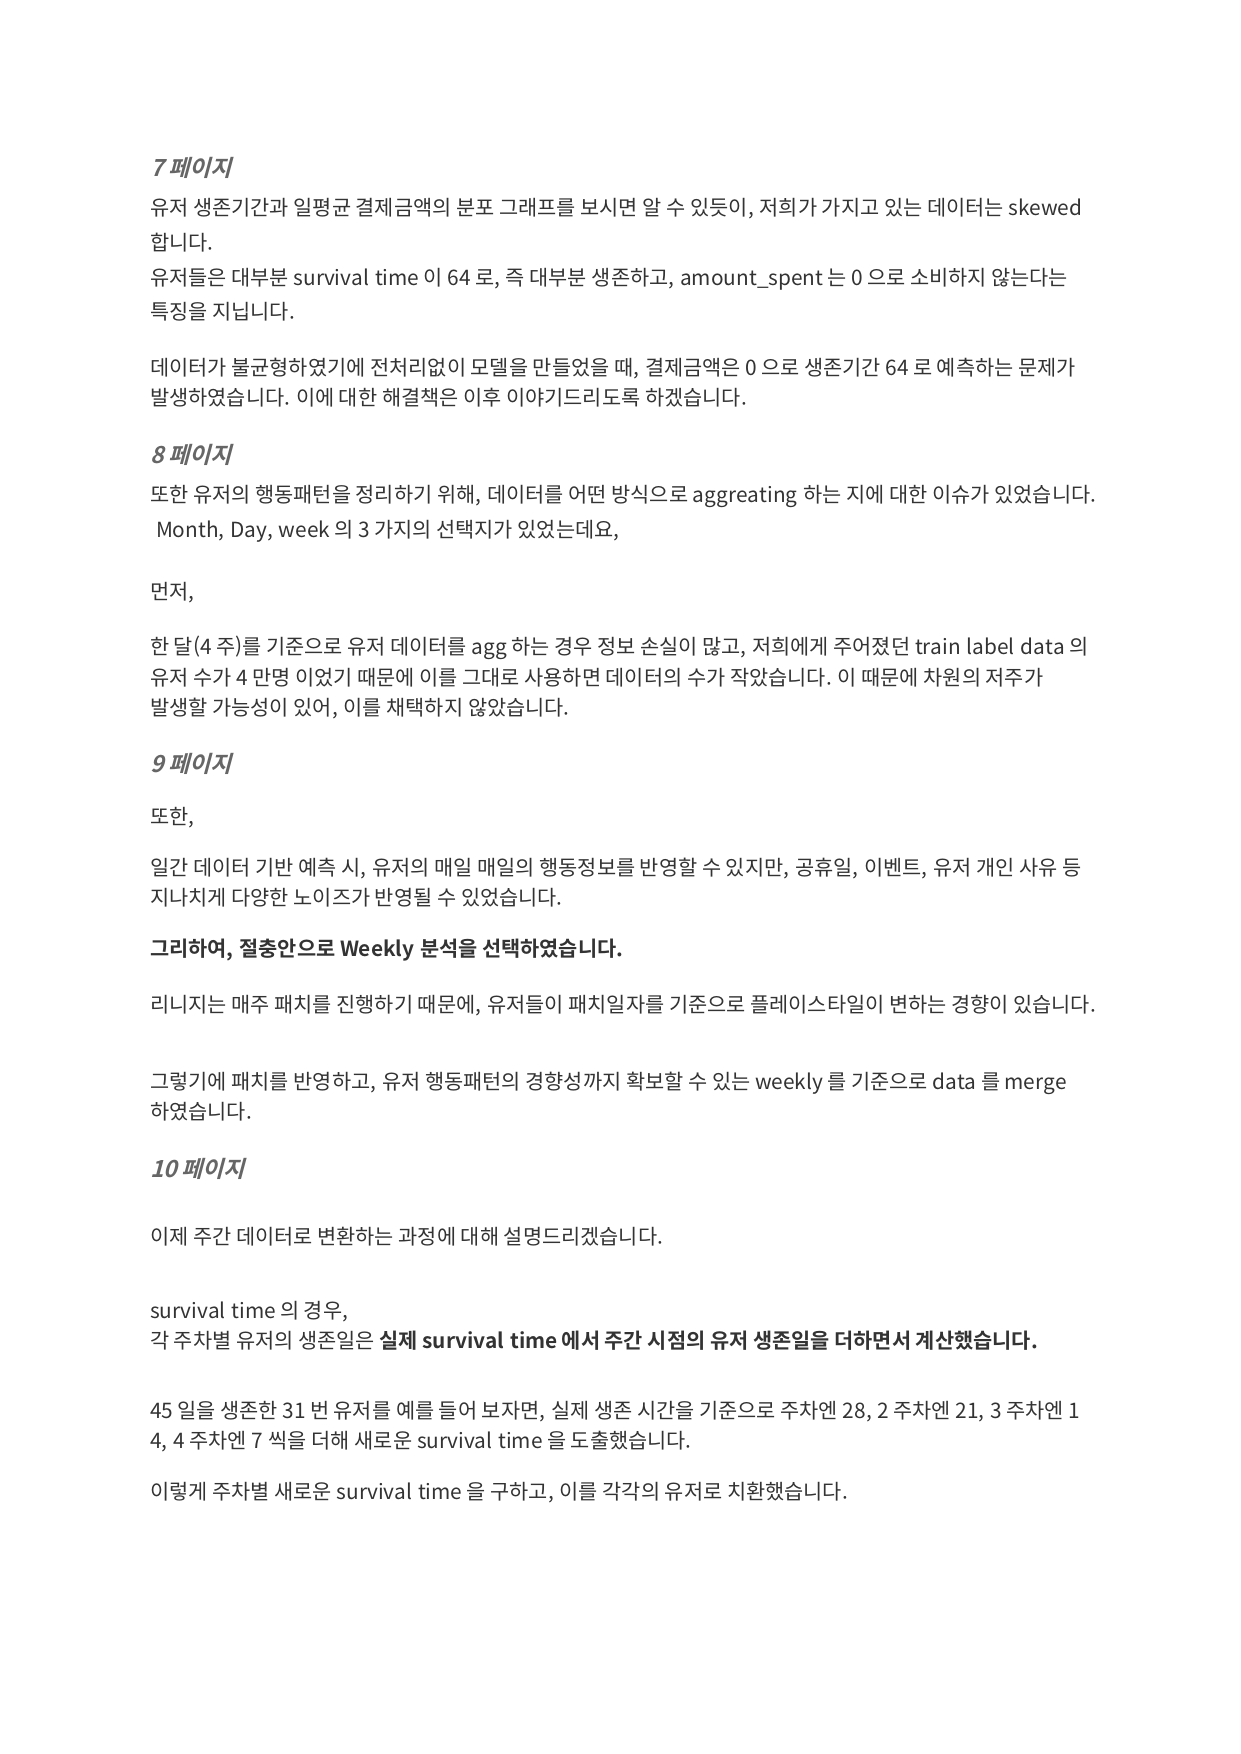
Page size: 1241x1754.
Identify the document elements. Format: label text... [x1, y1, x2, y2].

text 한 달(4주)를 기준으로 유저 데이터를 agg하는 경우 정보 손실이 많고, 저희에게 주어졌던 train label data의 유저 수가 4만명 이었기 때문에 이를 그대로 사용하면 데이터의 수가 작았습니다. 이 때문에 차원의 저주가 발생할 가능성이 있어, 이를 채택하지 않았습니다. [150, 631, 1090, 721]
text 데이터가 불균형하였기에 전처리없이 모델을 만들었을 때, 결제금액은 0으로 생존기간 64로 예측하는 문제가 발생하였습니다. 이에 대한 해결책은 이후 이야기드리도록 하겠습니다. [150, 351, 1090, 412]
text 일간 데이터 기반 예측 시, 유저의 매일 매일의 행동정보를 반영할 수 있지만, 공휴일, 이벤트, 유저 개인 사유 등 지나치게 다양한 노이즈가 반영될 수 있었습니다. [150, 851, 1090, 912]
text 45일을 생존한 31번 유저를 예를 들어 보자면, 실제 생존 시간을 기준으로 주차엔 28, 2주차엔 21, 3주차엔 14, 4주차엔 7 씩을 더해 새로운 survival time을 도출했습니다. [150, 1394, 1090, 1454]
text 또한, [150, 800, 1090, 830]
subtitle 8페이지 [150, 437, 1090, 470]
text 유저 생존기간과 일평균 결제금액의 분포 그래프를 보시면 알 수 있듯이, 저희가 가지고 있는 데이터는 skewed합니다. [150, 192, 1090, 256]
subtitle 9페이지 [150, 746, 1090, 779]
text 또한 유저의 행동패턴을 정리하기 위해, 데이터를 어떤 방식으로 aggreating 하는 지에 대한 이슈가 있었습니다. Month, Day, week의 3가지의 선택지가 있었는데요, [150, 478, 1090, 543]
text 먼저, [150, 575, 1090, 605]
text 그렇기에 패치를 반영하고, 유저 행동패턴의 경향성까지 확보할 수 있는 weekly를 기준으로 data를 merge하였습니다. [150, 1065, 1090, 1126]
text 그리하여, 절충안으로 Weekly 분석을 선택하였습니다. [150, 932, 1090, 963]
text 이렇게 주차별 새로운 survival time을 구하고, 이를 각각의 유저로 치환했습니다. [150, 1475, 1090, 1506]
subtitle 10페이지 [150, 1151, 1090, 1184]
text 유저들은 대부분 survival time이 64로, 즉 대부분 생존하고, amount_spent는 0으로 소비하지 않는다는 특징을 지닙니다. [150, 261, 1090, 326]
text survival time의 경우, 각 주차별 유저의 생존일은 실제 survival time에서 주간 시점의 유저 생존일을 더하면서 계산했습니다. [150, 1294, 1090, 1354]
text 이제 주간 데이터로 변환하는 과정에 대해 설명드리겠습니다. [150, 1220, 1090, 1250]
subtitle 7페이지 [150, 150, 1090, 183]
text 리니지는 매주 패치를 진행하기 때문에, 유저들이 패치일자를 기준으로 플레이스타일이 변하는 경향이 있습니다. [150, 988, 1090, 1044]
